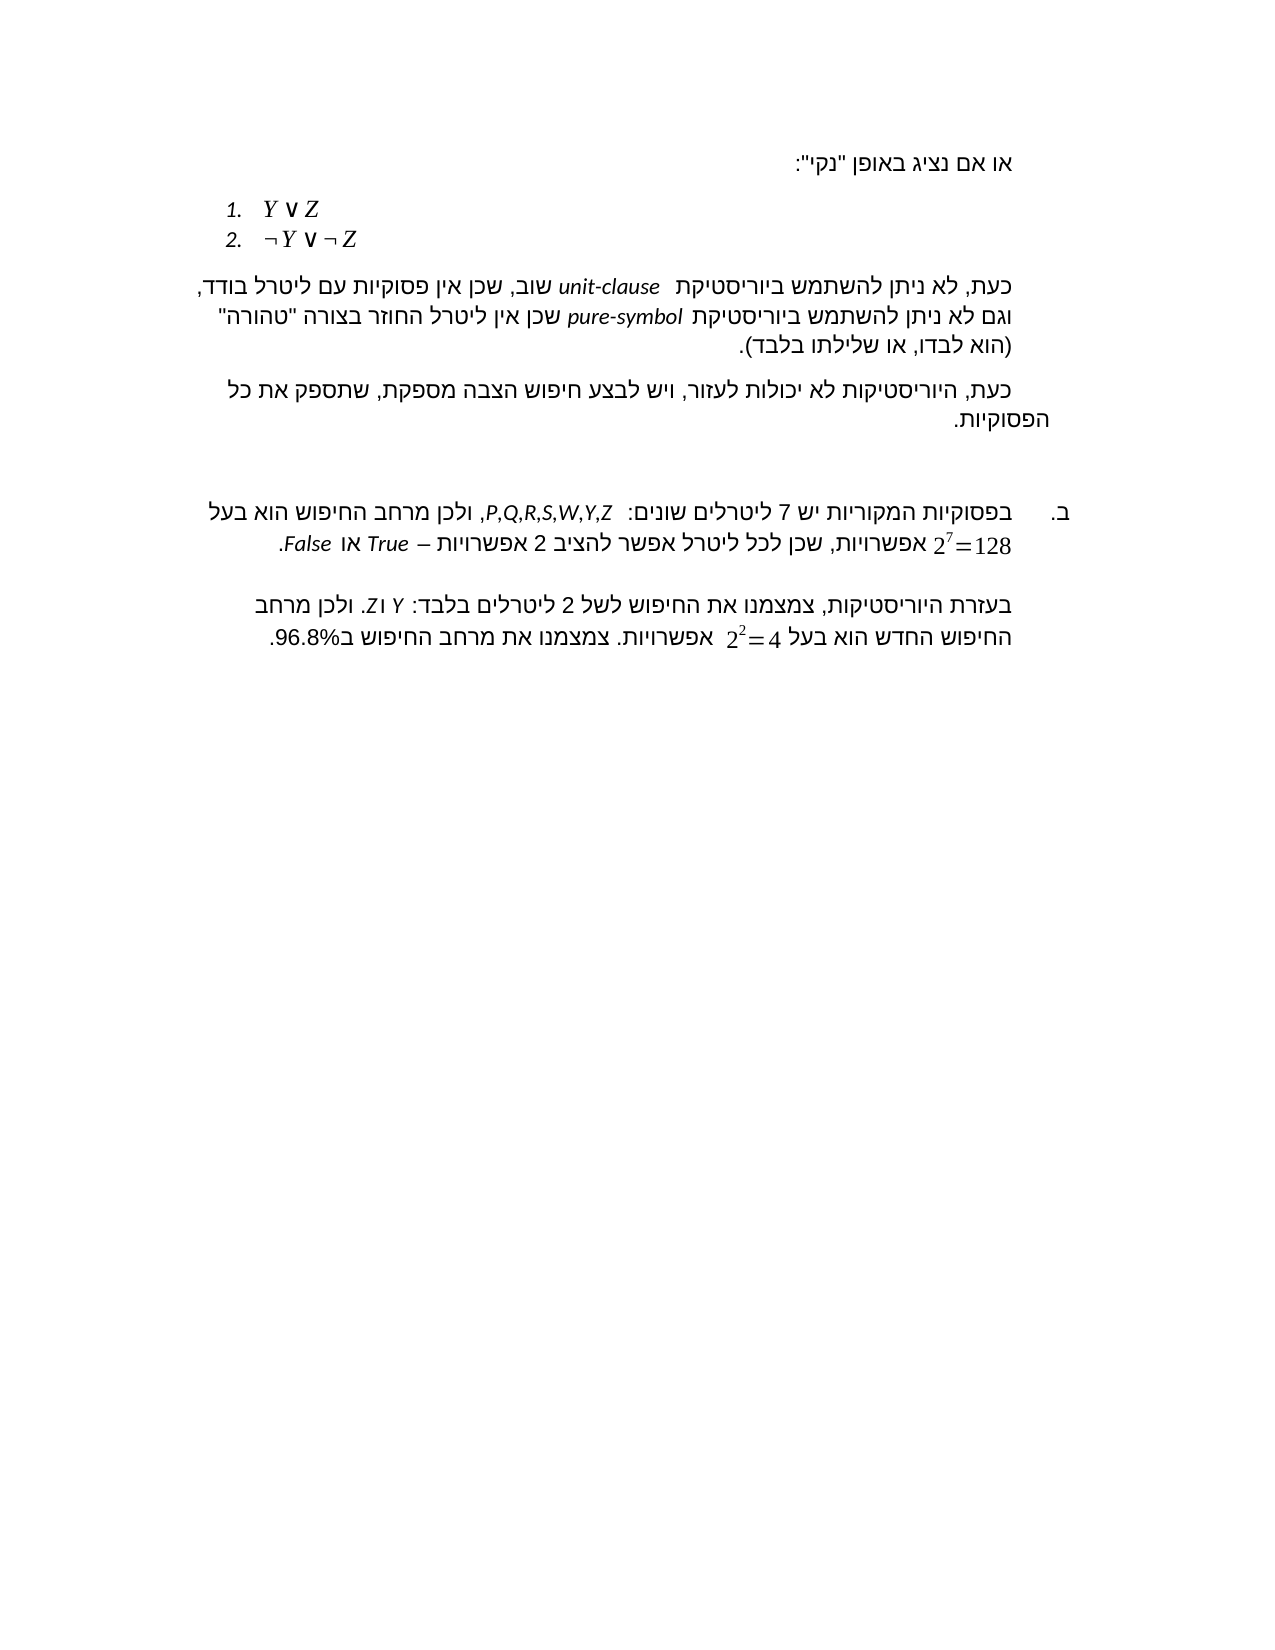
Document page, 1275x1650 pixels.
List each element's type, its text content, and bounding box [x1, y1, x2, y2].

list בעזרת היוריסטיקות, צמצמנו את החיפוש לשל 2 ליטרלים בלבד: Y וZ. ולכן מרחב החיפוש החדש הוא בעל אפשרויות. צמצמנו את מרחב החיפוש ב96.8%. [187, 592, 1012, 653]
text כעת, לא ניתן להשתמש ביוריסטיקת unit-clause שוב, שכן אין פסוקיות עם ליטרל בודד, וגם לא ניתן להשתמש ביוריסטיקת pure-symbol שכן אין ליטרל החוזר בצורה "טהורה" (הוא לבדו, או שלילתו בלבד). [187, 272, 1012, 359]
list בפסוקיות המקוריות יש 7 ליטרלים שונים: P,Q,R,S,W,Y,Z, ולכן מרחב החיפוש הוא בעל אפשרויות, שכן לכל ליטרל אפשר להציב 2 אפשרויות – True או False. [187, 498, 1050, 559]
text או אם נציג באופן "נקי": [187, 150, 1050, 176]
text כעת, היוריסטיקות לא יכולות לעזור, ויש לבצע חיפוש הצבה מספקת, שתספק את כל הפסוקיות. [187, 377, 1050, 432]
